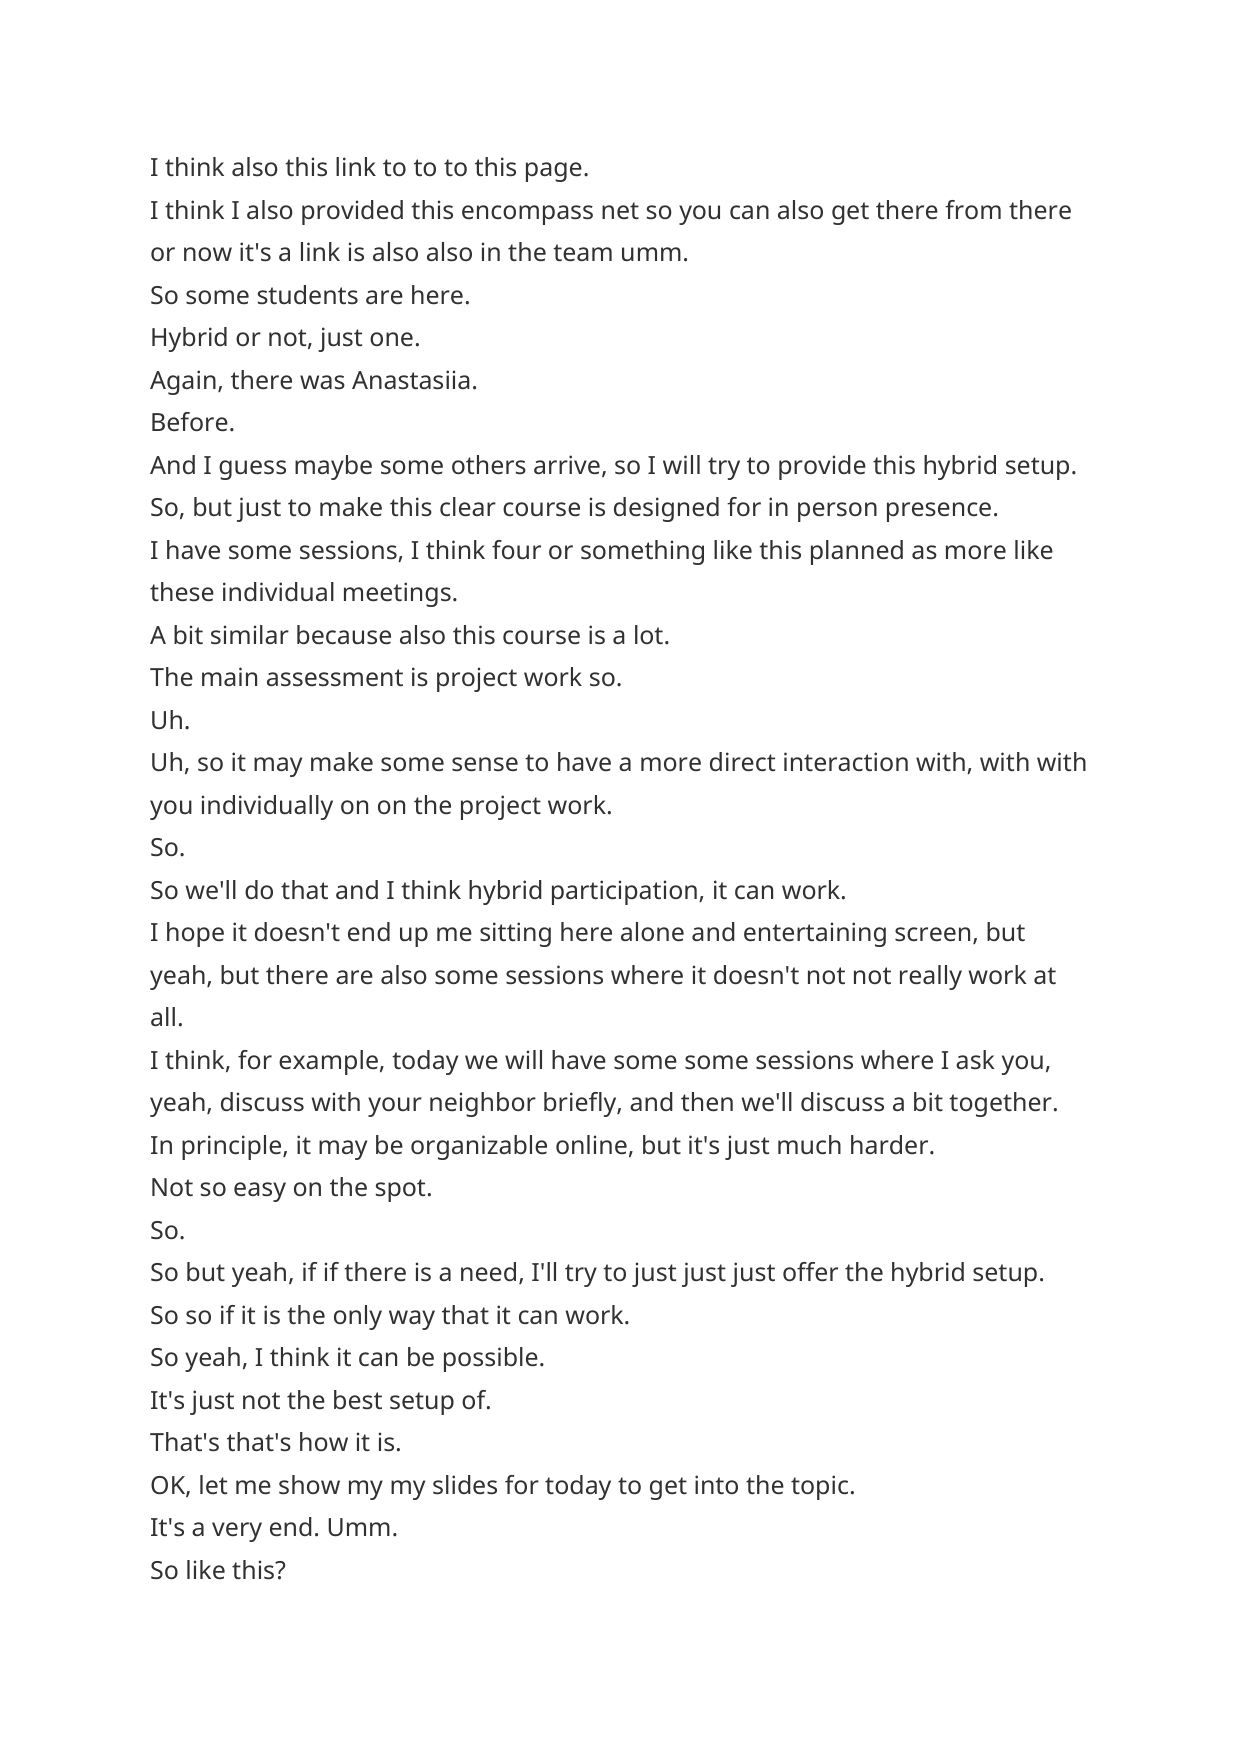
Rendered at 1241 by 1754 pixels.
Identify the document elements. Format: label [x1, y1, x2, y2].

text [150, 150, 1090, 1587]
